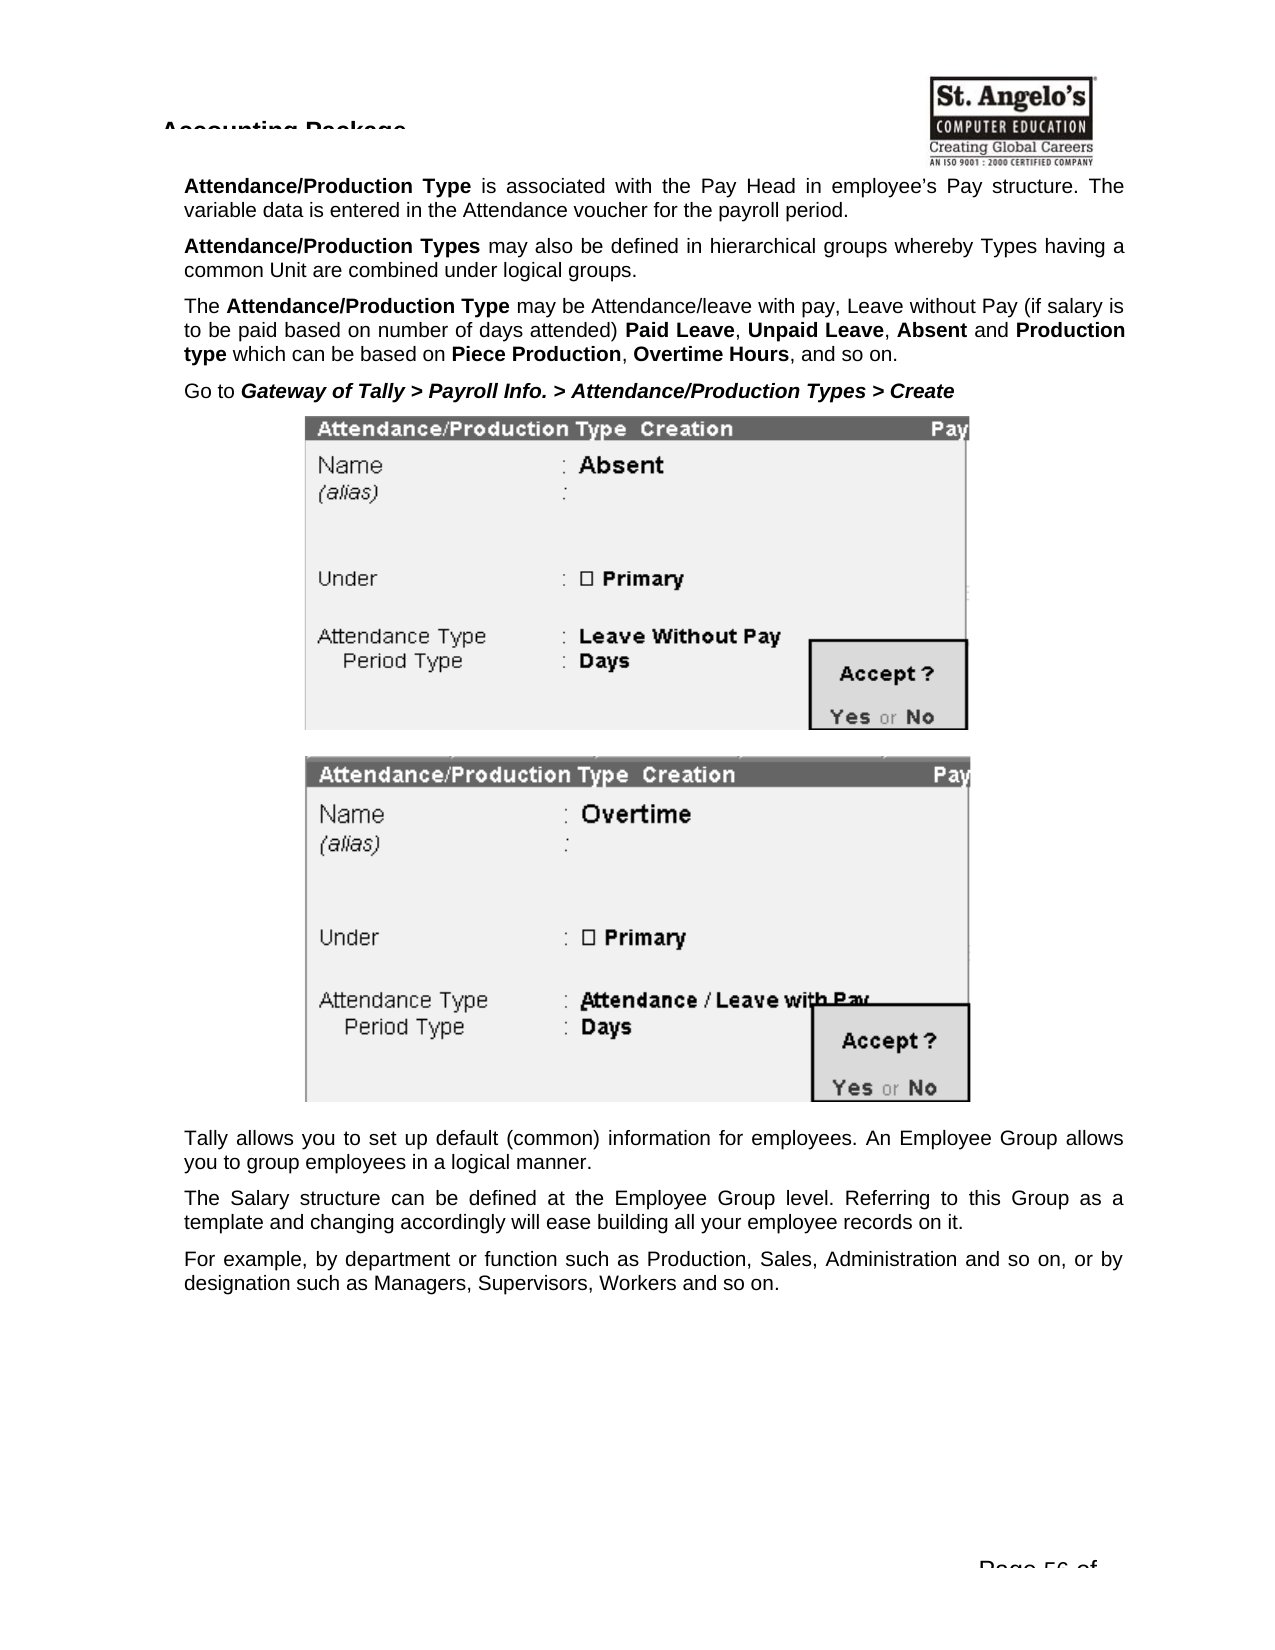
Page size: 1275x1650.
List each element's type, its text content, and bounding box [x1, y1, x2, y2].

text The Salary structure can be defined at the Employee Group level. Referring to this Group as a template and changing accordingly will ease building all your employee records on it. [184, 1186, 1126, 1234]
text For example, by department or function such as Production, Sales, Administration and so on, or by designation such as Managers, Supervisors, Workers and so on. [184, 1247, 1125, 1295]
text Attendance/Production Types may also be defined in hierarchical groups whereby Types having a common Unit are combined under logical groups. [184, 234, 1125, 282]
picture [304, 416, 970, 730]
text Attendance/Production Type is associated with the Pay Head in employee’s Pay structure. The variable data is entered in the Attendance voucher for the payroll period. [184, 173, 1125, 221]
subtitle Go to Gateway of Tally > Payroll Info. > Attendance/Production Types > Create [184, 379, 1264, 403]
text The Attendance/Production Type may be Attendance/leave with pay, Leave without Pay (if salary is to be paid based on number of days attended) Paid Leave, Unpaid Leave, Absent and Production type which can be based on Piece Production, Overtime Hours, and so on. [184, 294, 1125, 366]
picture [304, 756, 971, 1102]
picture [925, 75, 1098, 168]
text Tally allows you to set up default (common) information for employees. An Employee Group allows you to group employees in a logical manner. [184, 1126, 1125, 1174]
